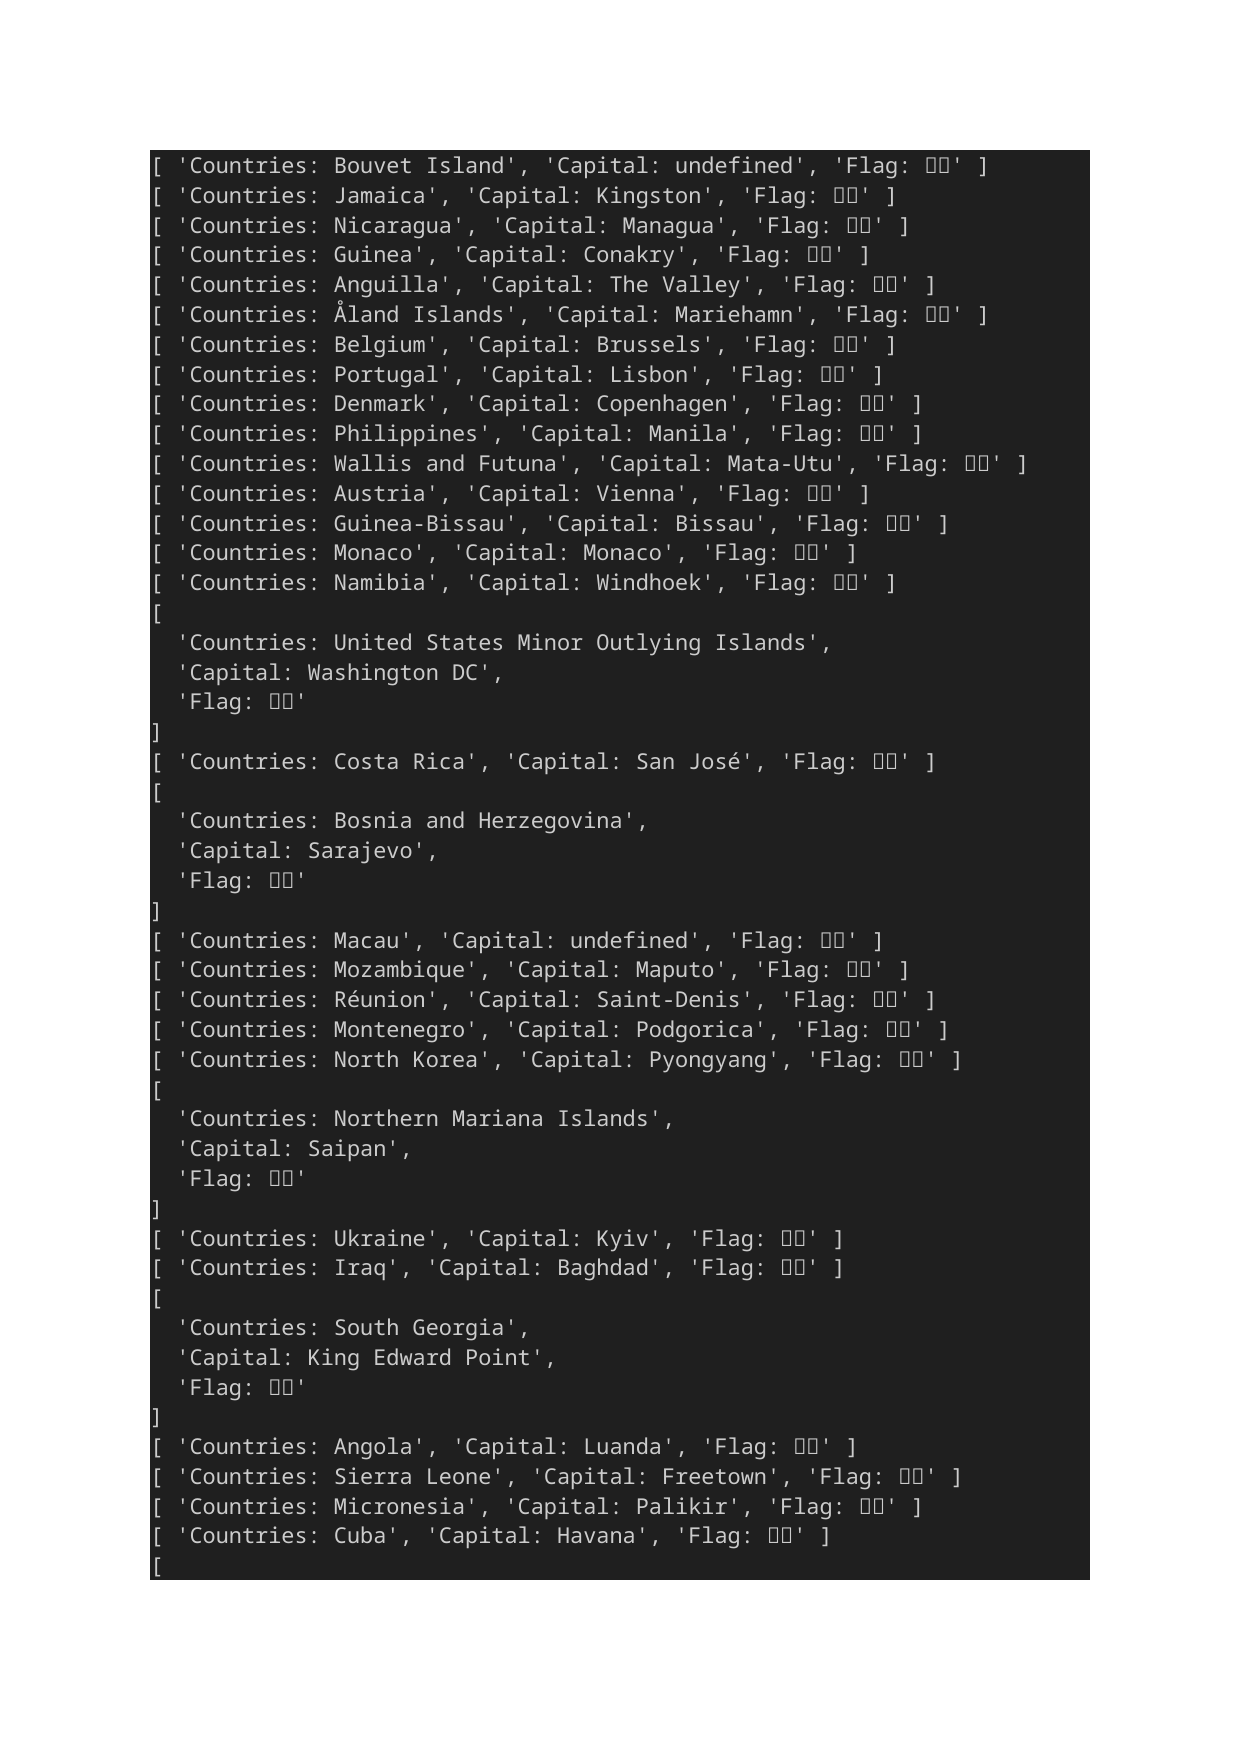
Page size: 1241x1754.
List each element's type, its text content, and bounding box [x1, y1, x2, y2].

text [ 'Countries: Philippines', 'Capital: Manila', 'Flag: 🇵🇭' ] [150, 418, 1090, 448]
text [ 'Countries: Anguilla', 'Capital: The Valley', 'Flag: 🇦🇮' ] [150, 269, 1090, 299]
text [ [150, 1073, 1090, 1103]
text [ 'Countries: Réunion', 'Capital: Saint-Denis', 'Flag: 🇷🇪' ] [150, 984, 1090, 1014]
text [ [150, 1550, 1090, 1580]
text 'Flag: 🇲🇵' [150, 1163, 1090, 1193]
text [ 'Countries: Guinea-Bissau', 'Capital: Bissau', 'Flag: 🇬🇼' ] [150, 507, 1090, 537]
text 'Capital: Washington DC', [150, 656, 1090, 686]
text 'Countries: Northern Mariana Islands', [150, 1103, 1090, 1133]
text 'Countries: Bosnia and Herzegovina', [150, 805, 1090, 835]
text ] [150, 895, 1090, 924]
text [ 'Countries: Guinea', 'Capital: Conakry', 'Flag: 🇬🇳' ] [150, 239, 1090, 269]
text [ 'Countries: Angola', 'Capital: Luanda', 'Flag: 🇦🇴' ] [150, 1431, 1090, 1461]
text [ 'Countries: Mozambique', 'Capital: Maputo', 'Flag: 🇲🇿' ] [150, 954, 1090, 984]
text 'Flag: 🇬🇸' [150, 1371, 1090, 1401]
text [ 'Countries: Åland Islands', 'Capital: Mariehamn', 'Flag: 🇦🇽' ] [150, 299, 1090, 329]
text [ 'Countries: Montenegro', 'Capital: Podgorica', 'Flag: 🇲🇪' ] [150, 1014, 1090, 1044]
text [ 'Countries: Sierra Leone', 'Capital: Freetown', 'Flag: 🇸🇱' ] [150, 1461, 1090, 1491]
text [ 'Countries: Micronesia', 'Capital: Palikir', 'Flag: 🇫🇲' ] [150, 1491, 1090, 1520]
text 'Countries: South Georgia', [150, 1312, 1090, 1342]
text [ 'Countries: Belgium', 'Capital: Brussels', 'Flag: 🇧🇪' ] [150, 329, 1090, 358]
text [ 'Countries: Jamaica', 'Capital: Kingston', 'Flag: 🇯🇲' ] [150, 180, 1090, 209]
text [ [150, 776, 1090, 805]
text [ 'Countries: Denmark', 'Capital: Copenhagen', 'Flag: 🇩🇰' ] [150, 388, 1090, 418]
text [ 'Countries: Iraq', 'Capital: Baghdad', 'Flag: 🇮🇶' ] [150, 1252, 1090, 1282]
text 'Capital: Saipan', [150, 1133, 1090, 1163]
text [ 'Countries: Cuba', 'Capital: Havana', 'Flag: 🇨🇺' ] [150, 1520, 1090, 1550]
text [ 'Countries: Monaco', 'Capital: Monaco', 'Flag: 🇲🇨' ] [150, 537, 1090, 567]
text 'Flag: 🇧🇦' [150, 865, 1090, 895]
text 'Capital: Sarajevo', [150, 835, 1090, 865]
text [ [150, 1282, 1090, 1312]
text ] [150, 716, 1090, 746]
text 'Capital: King Edward Point', [150, 1342, 1090, 1371]
text 'Flag: 🇺🇲' [150, 686, 1090, 716]
text ] [150, 1401, 1090, 1431]
text [ 'Countries: Ukraine', 'Capital: Kyiv', 'Flag: 🇺🇦' ] [150, 1222, 1090, 1252]
text [ 'Countries: Nicaragua', 'Capital: Managua', 'Flag: 🇳🇮' ] [150, 209, 1090, 239]
text [ 'Countries: Bouvet Island', 'Capital: undefined', 'Flag: 🇧🇻' ] [150, 150, 1090, 180]
text [ 'Countries: North Korea', 'Capital: Pyongyang', 'Flag: 🇰🇵' ] [150, 1044, 1090, 1073]
text [ 'Countries: Wallis and Futuna', 'Capital: Mata-Utu', 'Flag: 🇼🇫' ] [150, 448, 1090, 478]
text 'Countries: United States Minor Outlying Islands', [150, 627, 1090, 656]
text [ 'Countries: Costa Rica', 'Capital: San José', 'Flag: 🇨🇷' ] [150, 746, 1090, 776]
text [ 'Countries: Portugal', 'Capital: Lisbon', 'Flag: 🇵🇹' ] [150, 358, 1090, 388]
text [ 'Countries: Macau', 'Capital: undefined', 'Flag: 🇲🇴' ] [150, 924, 1090, 954]
text ] [150, 1193, 1090, 1222]
text [ [150, 597, 1090, 627]
text [ 'Countries: Namibia', 'Capital: Windhoek', 'Flag: 🇳🇦' ] [150, 567, 1090, 597]
text [ 'Countries: Austria', 'Capital: Vienna', 'Flag: 🇦🇹' ] [150, 478, 1090, 507]
